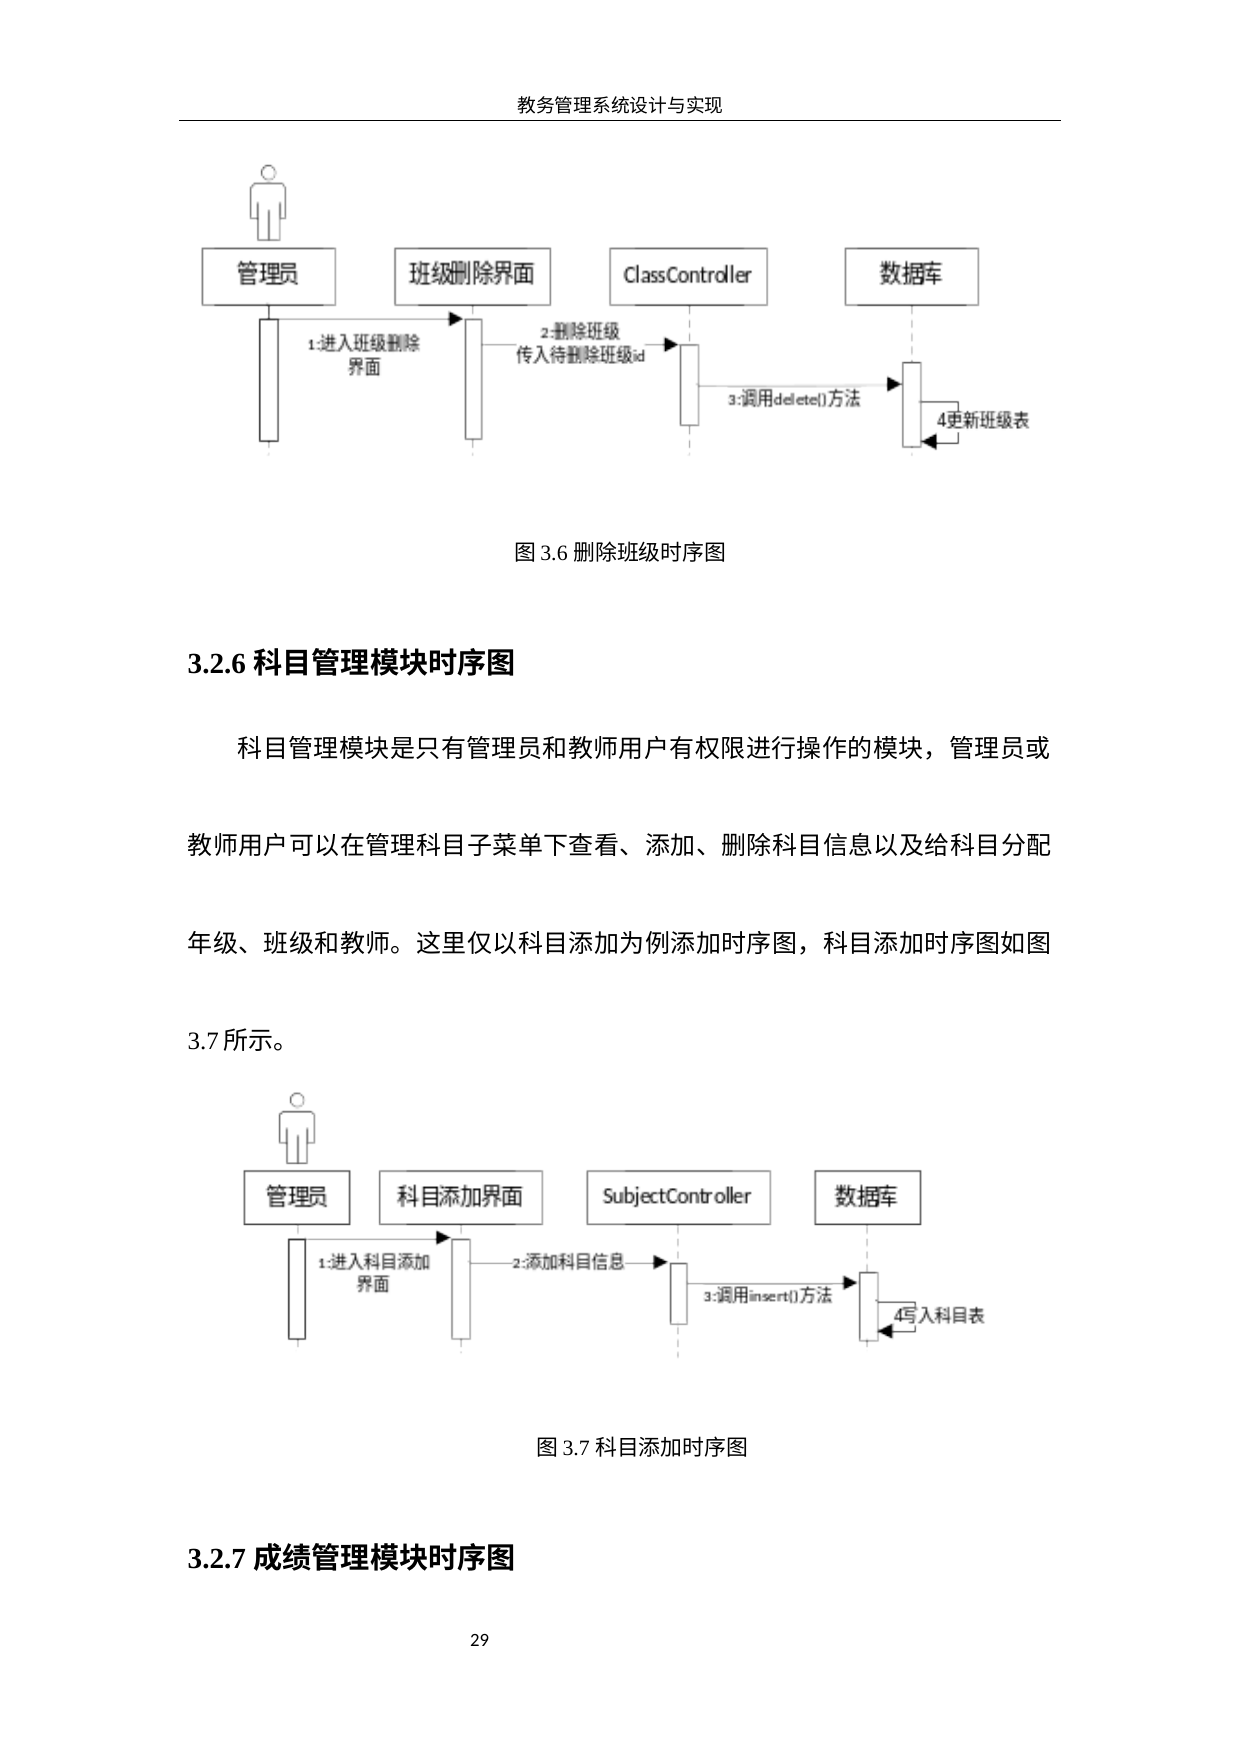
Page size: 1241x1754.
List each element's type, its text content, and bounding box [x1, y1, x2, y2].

text 科目管理模块是只有管理员和教师用户有权限进行操作的模块，管理员或教师用户可以在管理科目子菜单下查看、添加、删除科目信息以及给科目分配年级、班级和教师。这里仅以科目添加为例添加时序图，科目添加时序图如图3.7所示。 [187, 714, 1053, 1071]
text 3.2.7 成绩管理模块时序图 [187, 1523, 1053, 1588]
text 3.2.6 科目管理模块时序图 [187, 628, 1053, 693]
text 图3.6 删除班级时序图 [187, 534, 1053, 567]
text 图3.7 科目添加时序图 [231, 1429, 1053, 1462]
